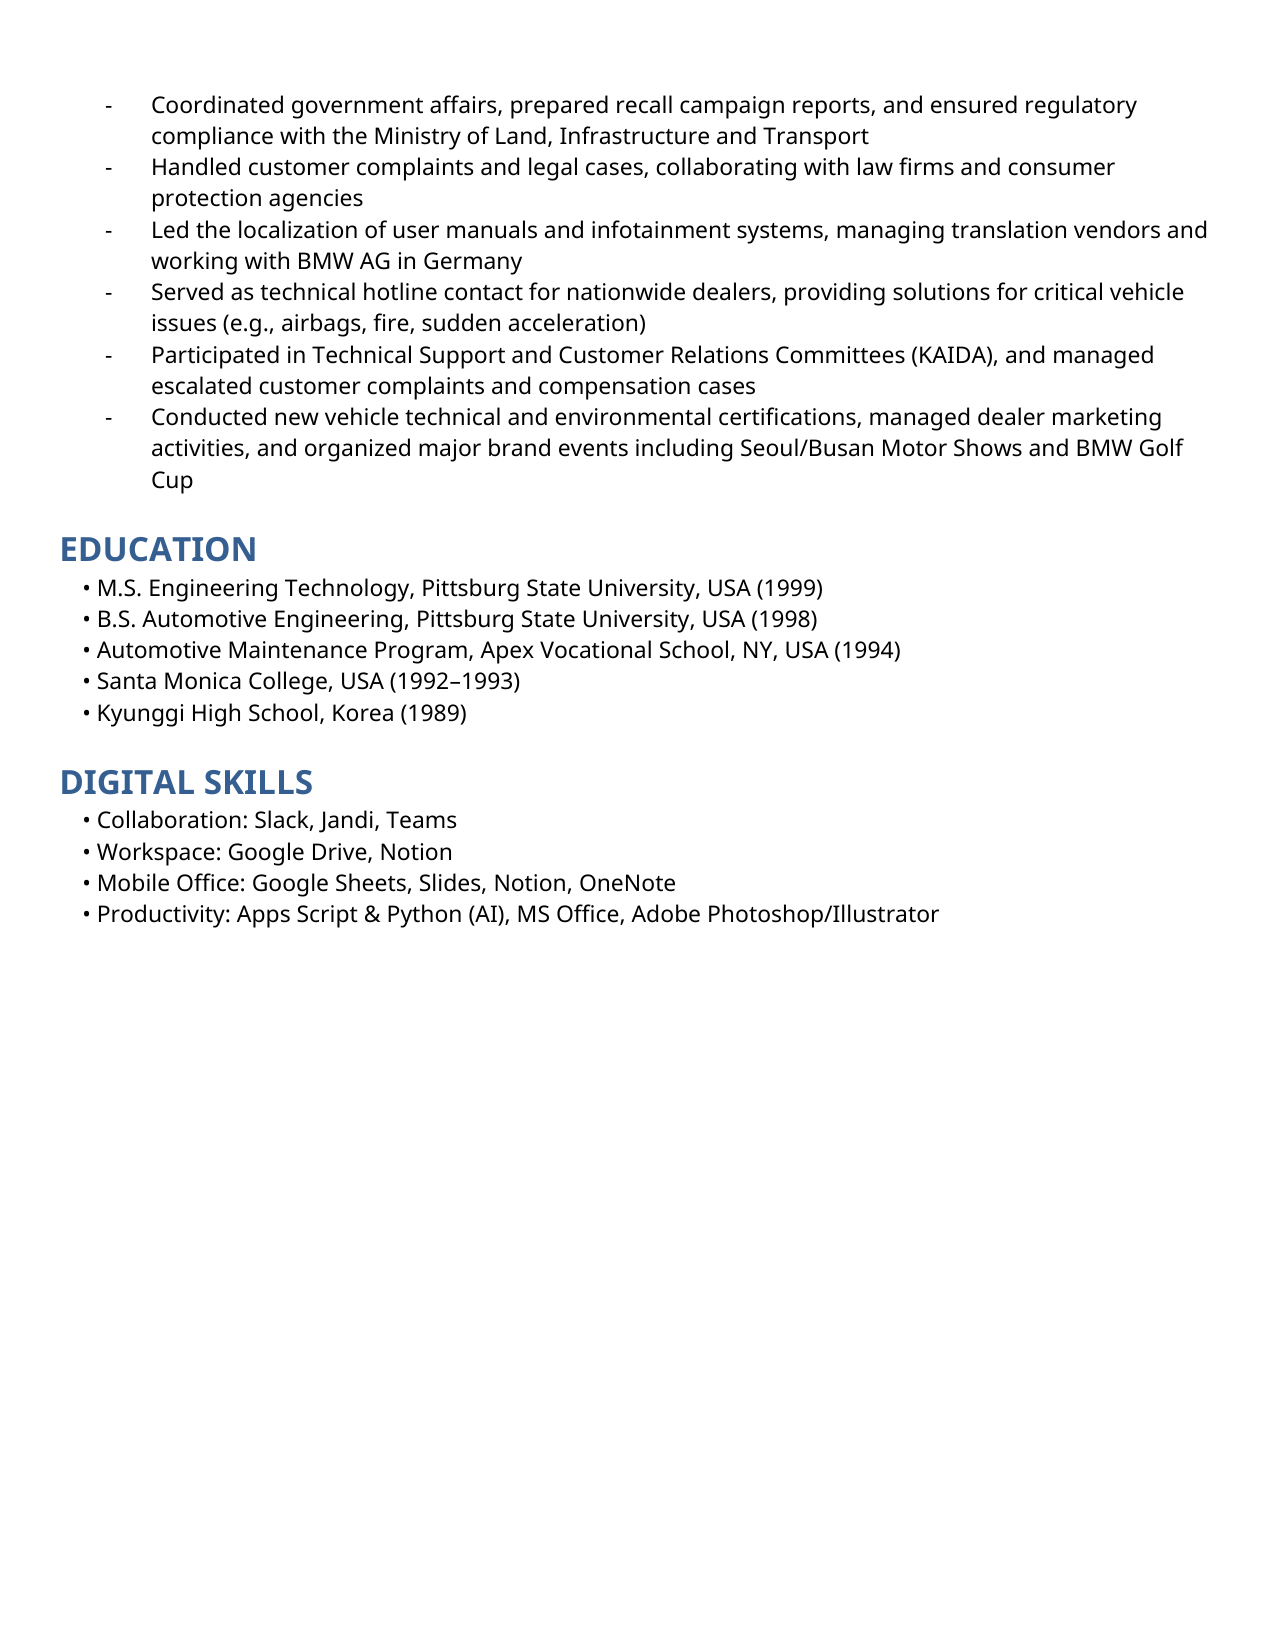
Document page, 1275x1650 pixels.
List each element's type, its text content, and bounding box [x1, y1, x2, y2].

list Led the localization of user manuals and infotainment systems, managing translation vendors and working with BMW AG in Germany [105, 214, 1216, 276]
text • Collaboration: Slack, Jandi, Teams • Workspace: Google Drive, Notion • Mobile Office: Google Sheets, Slides, Notion, OneNote • Productivity: Apps Script & Python (AI), MS Office, Adobe Photoshop/Illustrator [82, 804, 1216, 929]
list Conducted new vehicle technical and environmental certifications, managed dealer marketing activities, and organized major brand events including Seoul/Busan Motor Shows and BMW Golf Cup [105, 401, 1216, 495]
list Coordinated government affairs, prepared recall campaign reports, and ensured regulatory compliance with the Ministry of Land, Infrastructure and Transport [105, 89, 1216, 151]
text • M.S. Engineering Technology, Pittsburg State University, USA (1999) • B.S. Automotive Engineering, Pittsburg State University, USA (1998) • Automotive Maintenance Program, Apex Vocational School, NY, USA (1994) • Santa Monica College, USA (1992–1993) • Kyunggi High School, Korea (1989) [82, 572, 1216, 728]
list Served as technical hotline contact for nationwide dealers, providing solutions for critical vehicle issues (e.g., airbags, fire, sudden acceleration) [105, 276, 1216, 339]
list Handled customer complaints and legal cases, collaborating with law firms and consumer protection agencies [105, 151, 1216, 214]
subtitle EDUCATION [59, 526, 1216, 572]
subtitle DIGITAL SKILLS [59, 759, 1216, 804]
list Participated in Technical Support and Customer Relations Committees (KAIDA), and managed escalated customer complaints and compensation cases [105, 339, 1216, 401]
